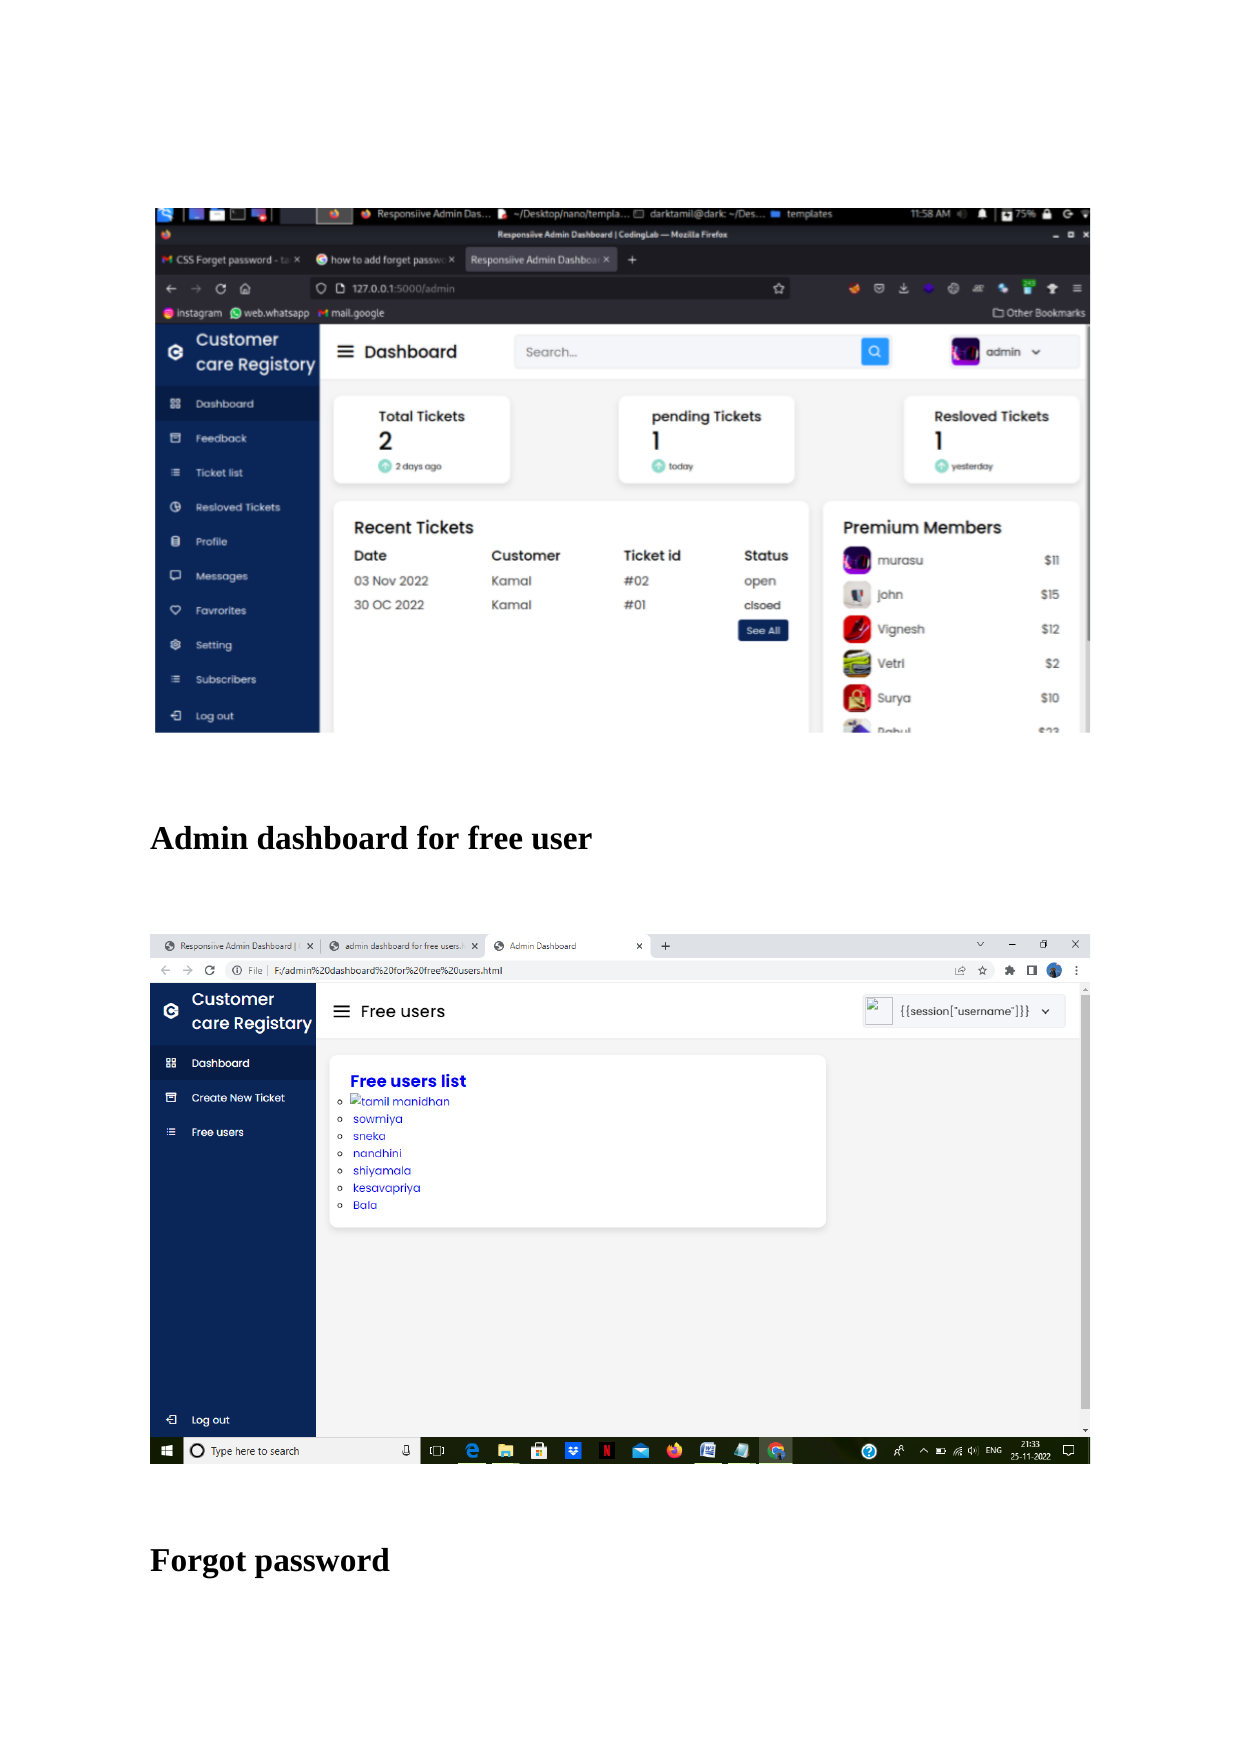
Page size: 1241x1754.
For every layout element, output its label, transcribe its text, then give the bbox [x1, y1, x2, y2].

picture [150, 934, 1091, 1464]
text Forgot password [150, 1540, 1090, 1578]
picture [150, 208, 1091, 742]
text Admin dashboard for free user [150, 819, 1090, 857]
